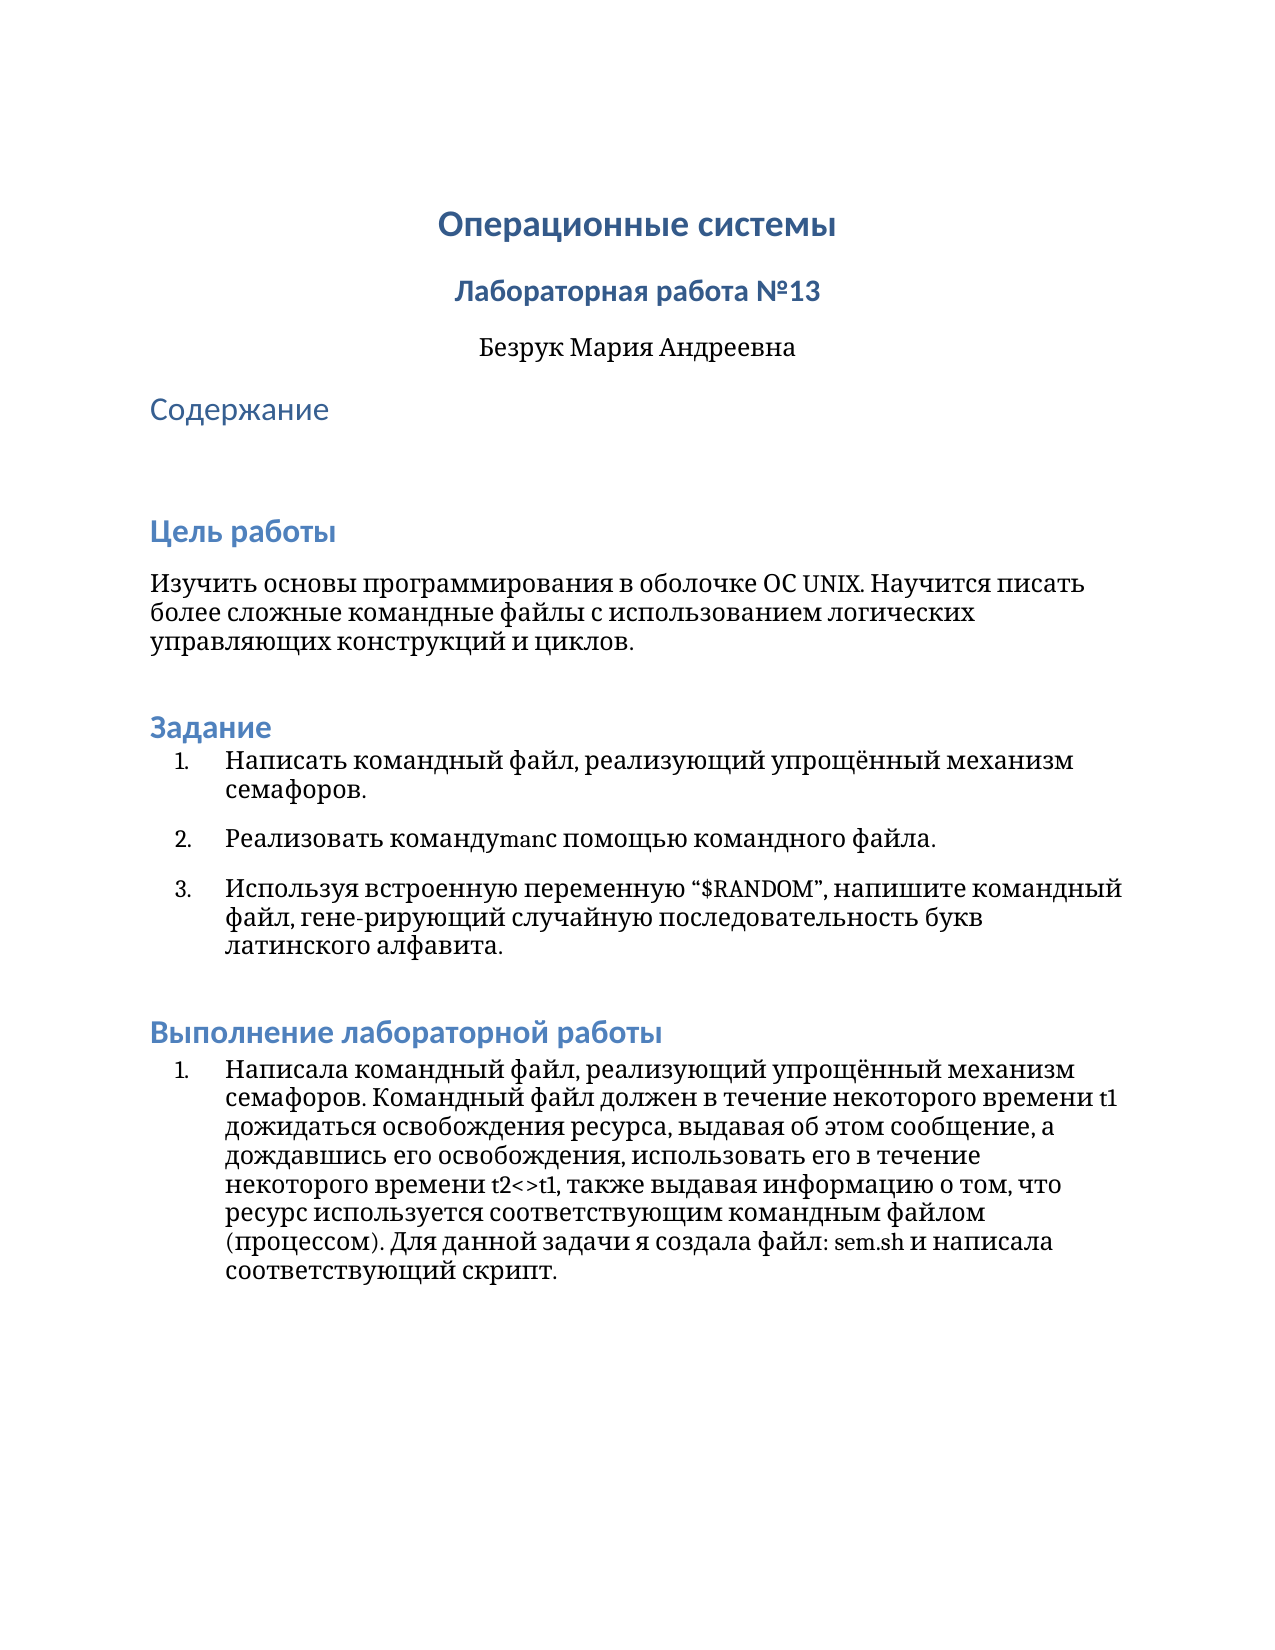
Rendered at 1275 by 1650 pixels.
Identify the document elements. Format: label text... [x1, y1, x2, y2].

list Реализовать командуmanс помощью командного файла. [175, 825, 1125, 854]
list Используя встроенную переменную “$RANDOM”, напишите командный файл, гене-рирующий случайную последовательность букв латинского алфавита. [175, 875, 1125, 961]
subtitle Лабораторная работа №13 [150, 271, 1125, 309]
subtitle Задание [150, 706, 1125, 747]
title Операционные системы [150, 200, 1125, 246]
text Безрук Мария Андреевна [150, 334, 1125, 363]
subtitle Выполнение лабораторной работы [150, 1011, 1125, 1052]
text Изучить основы программирования в оболочке ОС UNIX. Научится писать более сложные командные файлы с использованием логических управляющих конструкций и циклов. [150, 570, 1125, 656]
subtitle Цель работы [150, 510, 1125, 551]
list Написала командный файл, реализующий упрощённый механизм семафоров. Командный файл должен в течение некоторого времени t1 дожидаться освобождения ресурса, выдавая об этом сообщение, а дождавшись его освобождения, использовать его в течение некоторого времени t2<>t1, также выдавая информацию о том, что ресурс используется соответствующим командным файлом (процессом). Для данной задачи я создала файл: sem.sh и написала соответствующий скрипт. [175, 1056, 1125, 1286]
list Написать командный файл, реализующий упрощённый механизм семафоров. [175, 747, 1125, 804]
